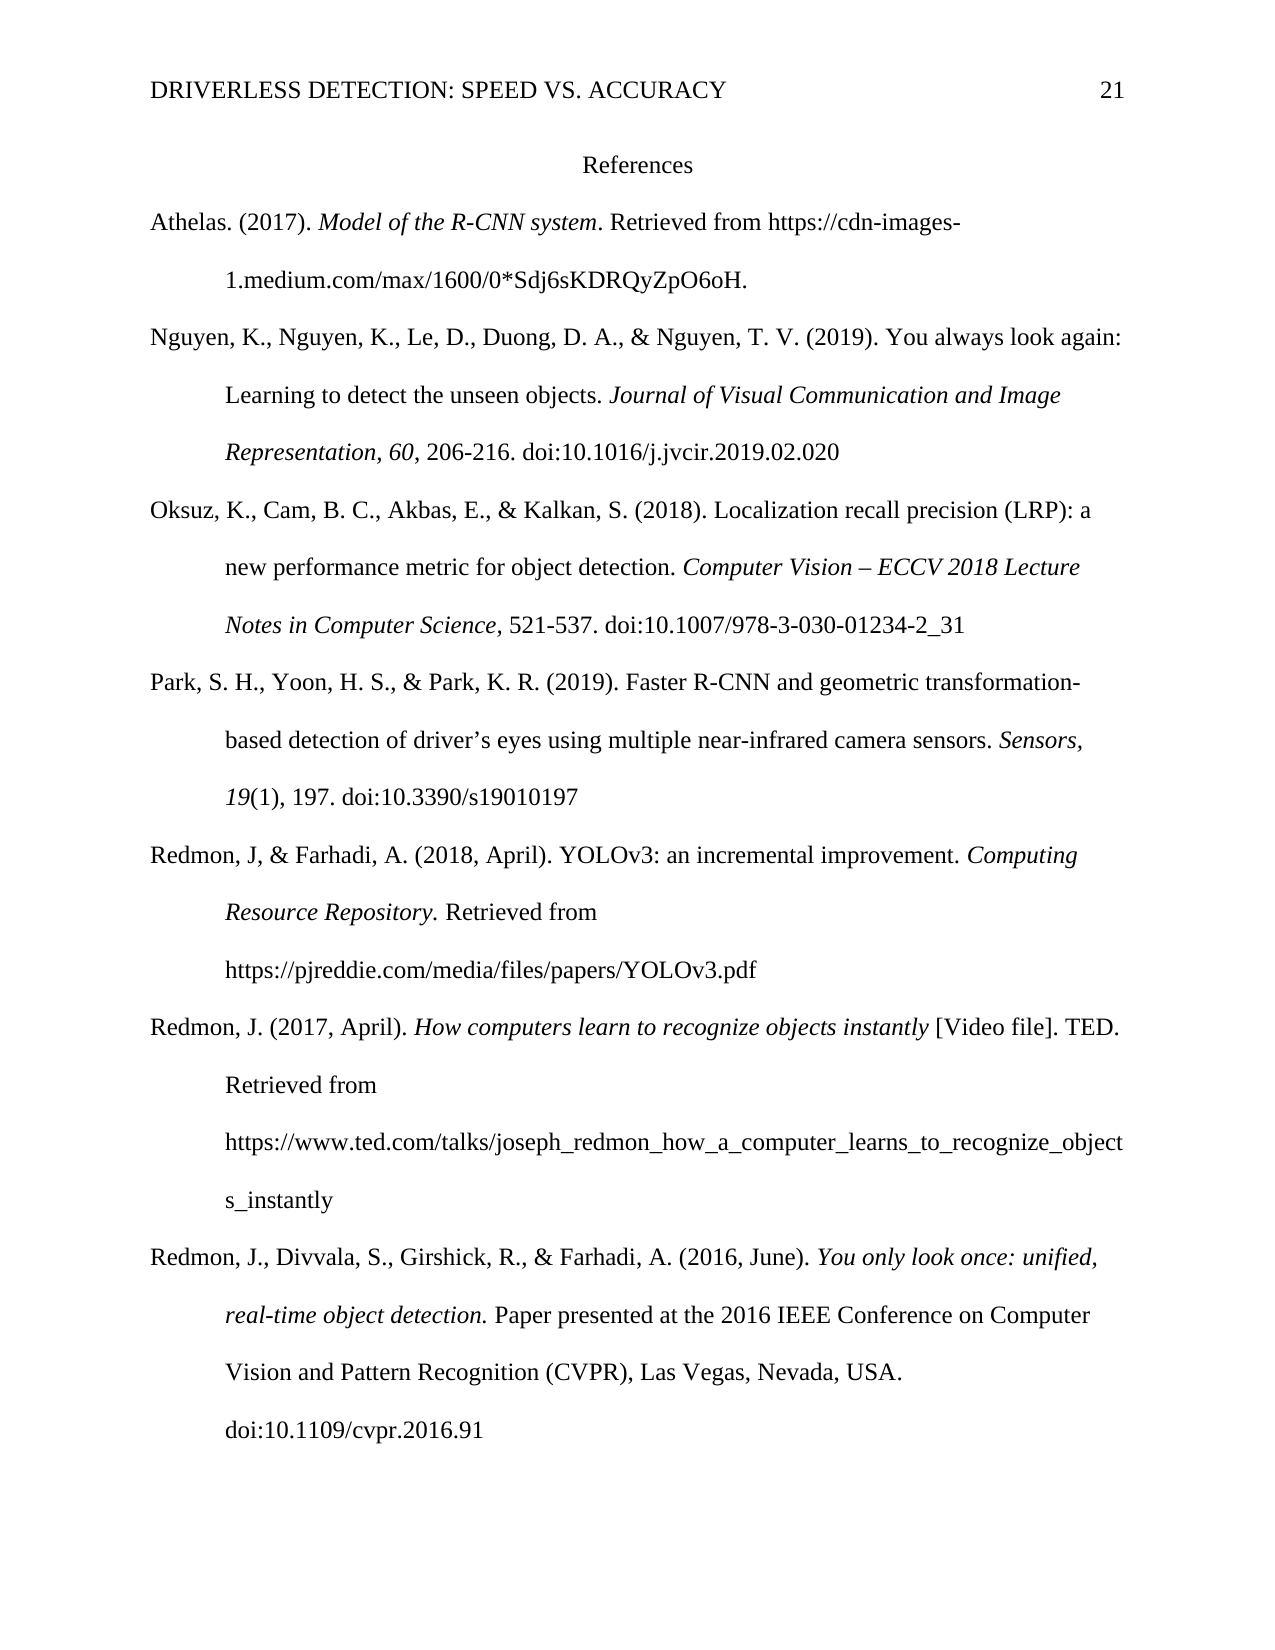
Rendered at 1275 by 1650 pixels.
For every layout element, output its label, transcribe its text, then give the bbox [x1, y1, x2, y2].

text Redmon, J. (2017, April). How computers learn to recognize objects instantly [Video file]. TED. Retrieved from https://www.ted.com/talks/joseph_redmon_how_a_computer_learns_to_recognize_objects_instantly [150, 1012, 1125, 1214]
text Nguyen, K., Nguyen, K., Le, D., Duong, D. A., & Nguyen, T. V. (2019). You always look again: Learning to detect the unseen objects. Journal of Visual Communication and Image Representation, 60, 206-216. doi:10.1016/j.jvcir.2019.02.020 [150, 322, 1125, 466]
text Athelas. (2017). Model of the R-CNN system. Retrieved from https://cdn-images-1.medium.com/max/1600/0*Sdj6sKDRQyZpO6oH. [150, 207, 1125, 294]
text Redmon, J, & Farhadi, A. (2018, April). YOLOv3: an incremental improvement. Computing Resource Repository. Retrieved from https://pjreddie.com/media/files/papers/YOLOv3.pdf [150, 840, 1125, 984]
text References [150, 150, 1125, 179]
text Oksuz, K., Cam, B. C., Akbas, E., & Kalkan, S. (2018). Localization recall precision (LRP): a new performance metric for object detection. Computer Vision – ECCV 2018 Lecture Notes in Computer Science, 521-537. doi:10.1007/978-3-030-01234-2_31 [150, 495, 1125, 639]
text Redmon, J., Divvala, S., Girshick, R., & Farhadi, A. (2016, June). You only look once: unified, real-time object detection. Paper presented at the 2016 IEEE Conference on Computer Vision and Pattern Recognition (CVPR), Las Vegas, Nevada, USA. doi:10.1109/cvpr.2016.91 [150, 1242, 1125, 1444]
text Park, S. H., Yoon, H. S., & Park, K. R. (2019). Faster R-CNN and geometric transformation-based detection of driver’s eyes using multiple near-infrared camera sensors. Sensors, 19(1), 197. doi:10.3390/s19010197 [150, 667, 1125, 811]
